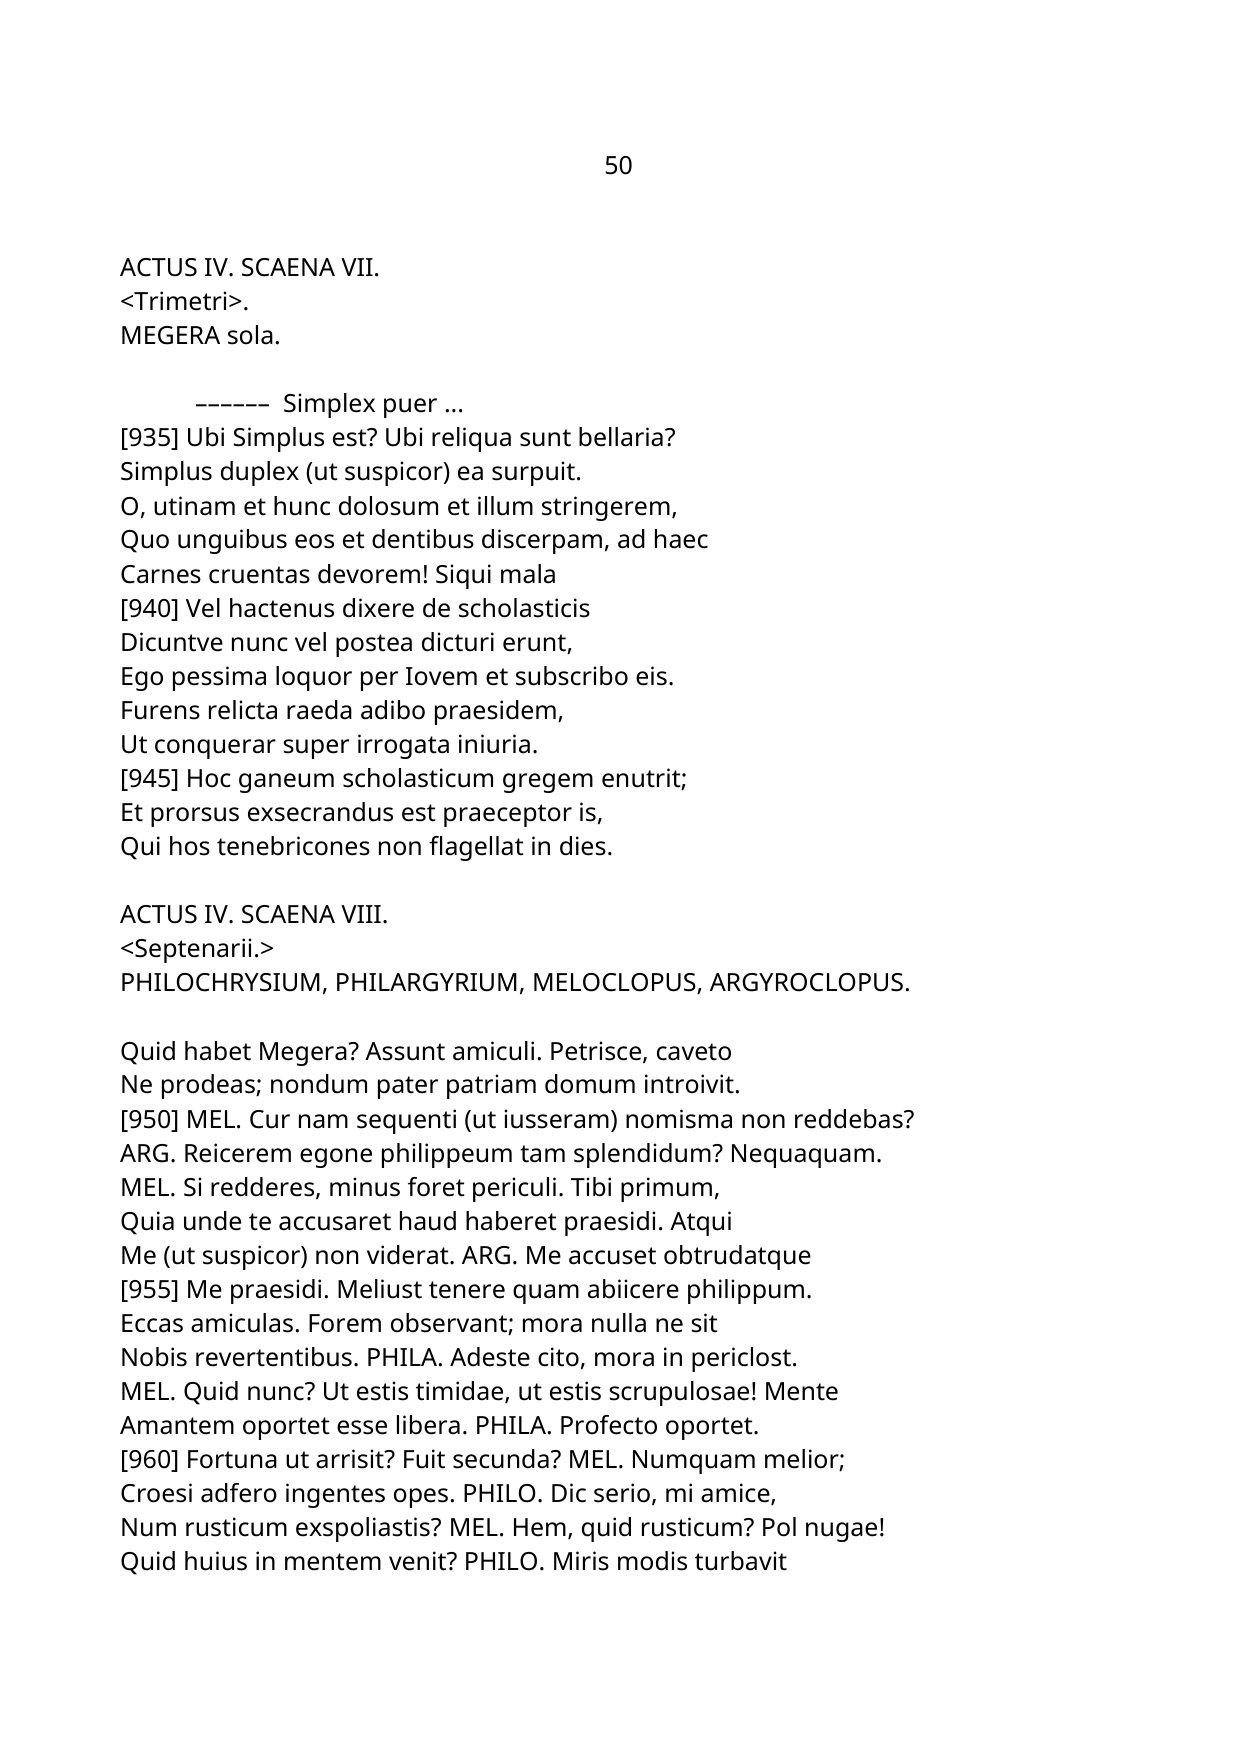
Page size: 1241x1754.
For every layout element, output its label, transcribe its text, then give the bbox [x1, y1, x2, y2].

text MEL. Si redderes, minus foret periculi. Tibi primum, [120, 1169, 1120, 1203]
text [960] Fortuna ut arrisit? Fuit secunda? MEL. Numquam melior; [120, 1442, 1120, 1476]
text ACTUS IV. SCAENA VIII. [120, 897, 1120, 931]
text Quo unguibus eos et dentibus discerpam, ad haec [120, 522, 1120, 556]
text MEL. Quid nunc? Ut estis timidae, ut estis scrupulosae! Mente [120, 1374, 1120, 1408]
text Eccas amiculas. Forem observant; mora nulla ne sit [120, 1306, 1120, 1340]
text [955] Me praesidi. Meliust tenere quam abiicere philippum. [120, 1272, 1120, 1306]
text Carnes cruentas devorem! Siqui mala [120, 556, 1120, 590]
text Ne prodeas; nondum pater patriam domum introivit. [120, 1067, 1120, 1101]
text Amantem oportet esse libera. PHILA. Profecto oportet. [120, 1408, 1120, 1442]
text Ut conquerar super irrogata iniuria. [120, 727, 1120, 761]
text <Trimetri>. [120, 284, 1120, 318]
text <Septenarii.> [120, 931, 1120, 965]
text [950] MEL. Cur nam sequenti (ut iusseram) nomisma non reddebas? [120, 1101, 1120, 1135]
text ARG. Reicerem egone philippeum tam splendidum? Nequaquam. [120, 1135, 1120, 1169]
text Quid habet Megera? Assunt amiculi. Petrisce, caveto [120, 1033, 1120, 1067]
text Simplus duplex (ut suspicor) ea surpuit. [120, 454, 1120, 488]
text ACTUS IV. SCAENA VII. [120, 250, 1120, 284]
text Nobis revertentibus. PHILA. Adeste cito, mora in periclost. [120, 1340, 1120, 1374]
text Et prorsus exsecrandus est praeceptor is, [120, 795, 1120, 829]
text PHILOCHRYSIUM, PHILARGYRIUM, MELOCLOPUS, ARGYROCLOPUS. [120, 965, 1120, 999]
text [935] Ubi Simplus est? Ubi reliqua sunt bellaria? [120, 420, 1120, 454]
text Num rusticum exspoliastis? MEL. Hem, quid rusticum? Pol nugae! [120, 1510, 1120, 1544]
text Quid huius in mentem venit? PHILO. Miris modis turbavit [120, 1544, 1120, 1578]
text Me (ut suspicor) non viderat. ARG. Me accuset obtrudatque [120, 1237, 1120, 1272]
text –––––– Simplex puer ... [120, 386, 1120, 420]
text [945] Hoc ganeum scholasticum gregem enutrit; [120, 761, 1120, 795]
text Ego pessima loquor per Iovem et subscribo eis. [120, 658, 1120, 692]
text Furens relicta raeda adibo praesidem, [120, 692, 1120, 727]
text MEGERA sola. [120, 318, 1120, 352]
text Dicuntve nunc vel postea dicturi erunt, [120, 624, 1120, 658]
text [940] Vel hactenus dixere de scholasticis [120, 590, 1120, 624]
text Quia unde te accusaret haud haberet praesidi. Atqui [120, 1203, 1120, 1237]
text Qui hos tenebricones non flagellat in dies. [120, 829, 1120, 863]
text O, utinam et hunc dolosum et illum stringerem, [120, 488, 1120, 522]
text Croesi adfero ingentes opes. PHILO. Dic serio, mi amice, [120, 1476, 1120, 1510]
